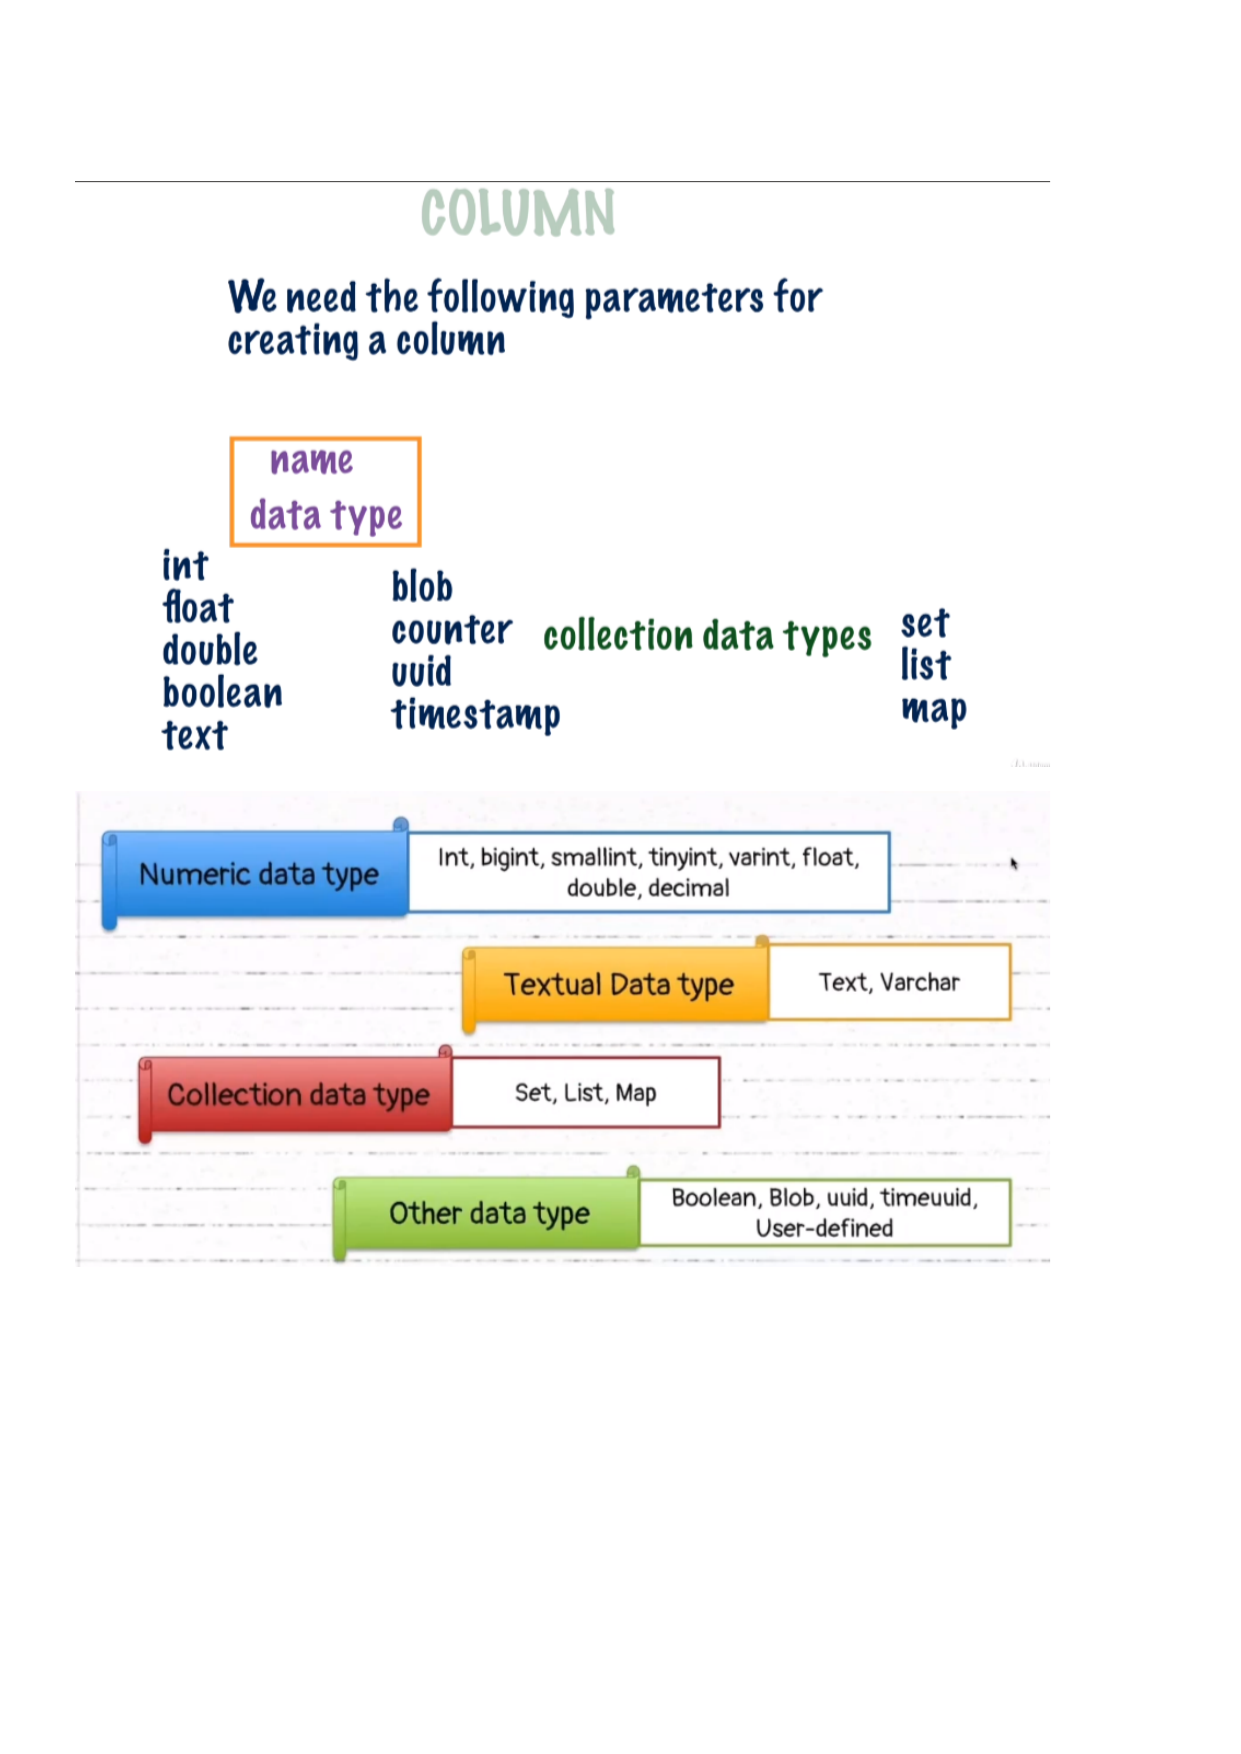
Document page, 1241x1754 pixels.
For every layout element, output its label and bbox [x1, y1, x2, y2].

picture [75, 791, 1050, 1267]
picture [75, 181, 1050, 767]
